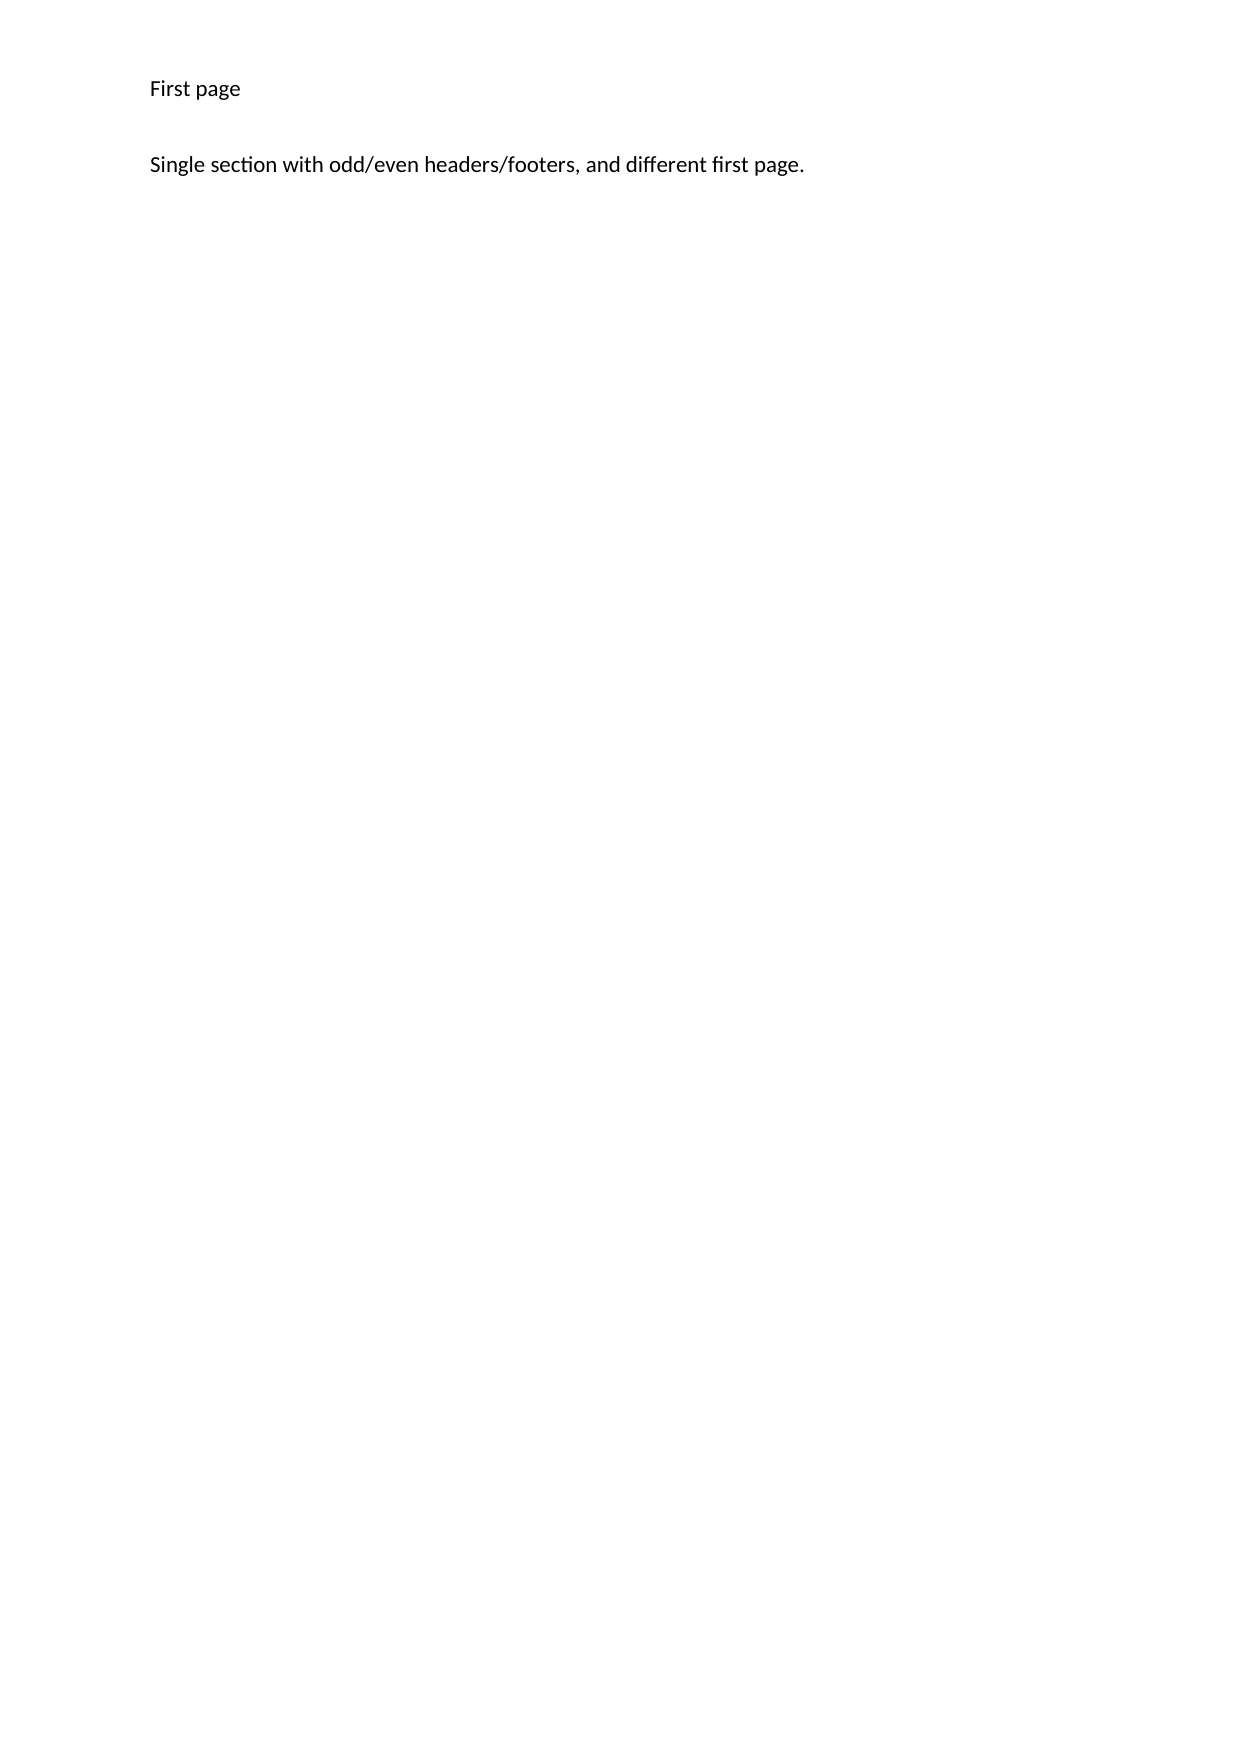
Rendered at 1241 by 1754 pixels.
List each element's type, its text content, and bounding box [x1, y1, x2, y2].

text Single section with odd/even headers/footers, and different first page. [150, 150, 1090, 178]
